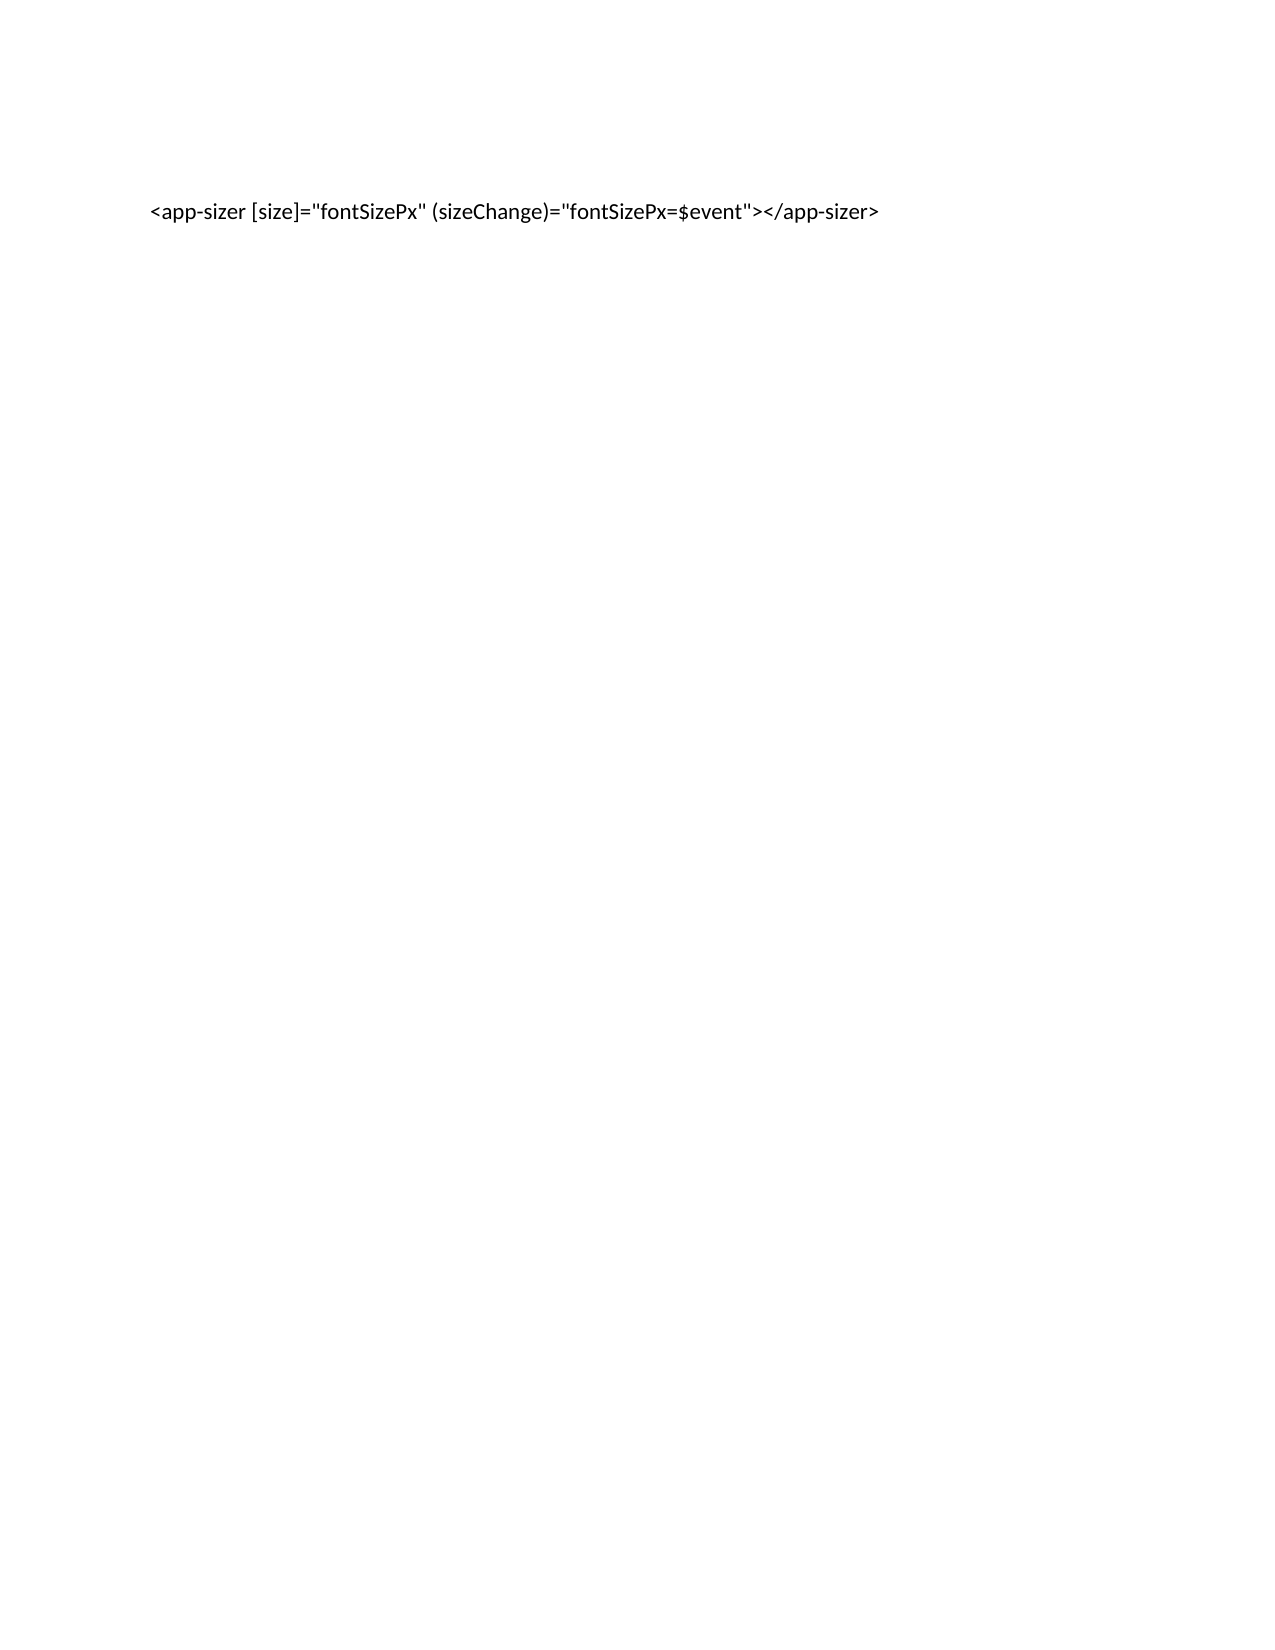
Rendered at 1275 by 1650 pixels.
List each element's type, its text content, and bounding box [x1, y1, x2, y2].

text <app-sizer [size]="fontSizePx" (sizeChange)="fontSizePx=$event"></app-sizer> [150, 197, 1125, 225]
